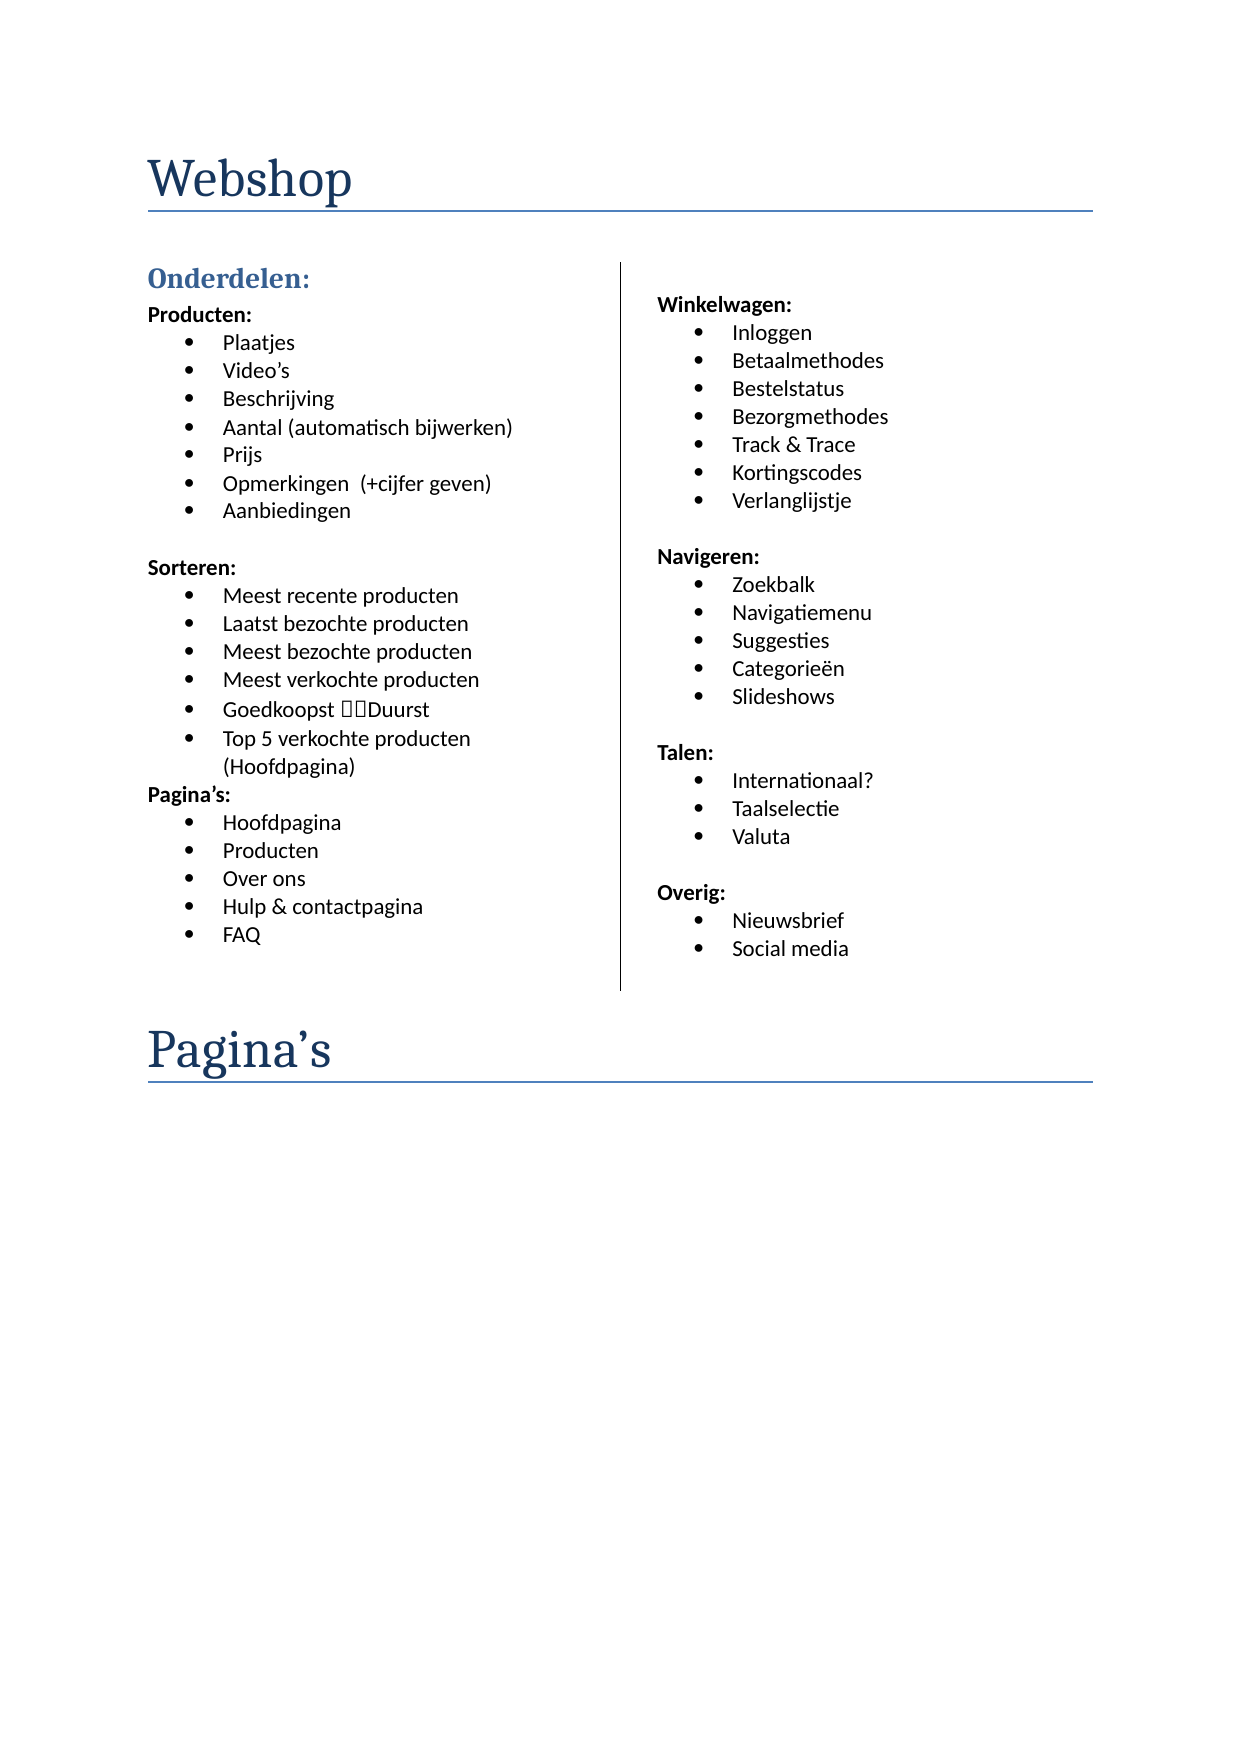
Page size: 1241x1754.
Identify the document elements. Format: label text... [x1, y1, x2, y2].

text Talen: [657, 738, 1093, 766]
list Meest verkochte producten [185, 665, 583, 693]
list Bestelstatus [694, 374, 1093, 402]
list Verlanglijstje [694, 486, 1093, 514]
list Suggesties [694, 626, 1093, 654]
list FAQ [185, 920, 583, 948]
list Bezorgmethodes [694, 402, 1093, 430]
list Internationaal? [694, 766, 1093, 794]
list Inloggen [694, 318, 1093, 346]
list Aanbiedingen [185, 497, 583, 525]
list Top 5 verkochte producten (Hoofdpagina) [185, 724, 583, 780]
list Video’s [185, 357, 583, 384]
list Track & Trace [694, 430, 1093, 458]
list Slideshows [694, 682, 1093, 710]
list Navigatiemenu [694, 598, 1093, 626]
list Taalselectie [694, 794, 1093, 822]
list Over ons [185, 864, 583, 892]
list Meest bezochte producten [185, 637, 583, 665]
list Beschrijving [185, 384, 583, 413]
subtitle Onderdelen: [148, 262, 583, 296]
text Winkelwagen: [657, 290, 1093, 318]
list Valuta [694, 822, 1093, 850]
list Opmerkingen (+cijfer geven) [185, 469, 583, 497]
title Pagina’s [148, 1018, 1093, 1081]
list Meest recente producten [185, 581, 583, 609]
text Pagina’s: [148, 780, 583, 808]
list Producten [185, 836, 583, 864]
list Hoofdpagina [185, 808, 583, 836]
list Laatst bezochte producten [185, 609, 583, 637]
list Zoekbalk [694, 570, 1093, 598]
title Webshop [148, 148, 1093, 210]
list Kortingscodes [694, 458, 1093, 486]
list Prijs [185, 441, 583, 469]
text Navigeren: [657, 542, 1093, 570]
list Aantal (automatisch bijwerken) [185, 413, 583, 441]
list Goedkoopst Duurst [185, 693, 583, 724]
list Nieuwsbrief [694, 906, 1093, 934]
text Producten: [148, 301, 583, 328]
list Betaalmethodes [694, 346, 1093, 374]
list Categorieën [694, 654, 1093, 682]
list Plaatjes [185, 328, 583, 357]
text Overig: [657, 878, 1093, 906]
list Social media [694, 934, 1093, 962]
text Sorteren: [148, 553, 583, 581]
list Hulp & contactpagina [185, 892, 583, 920]
